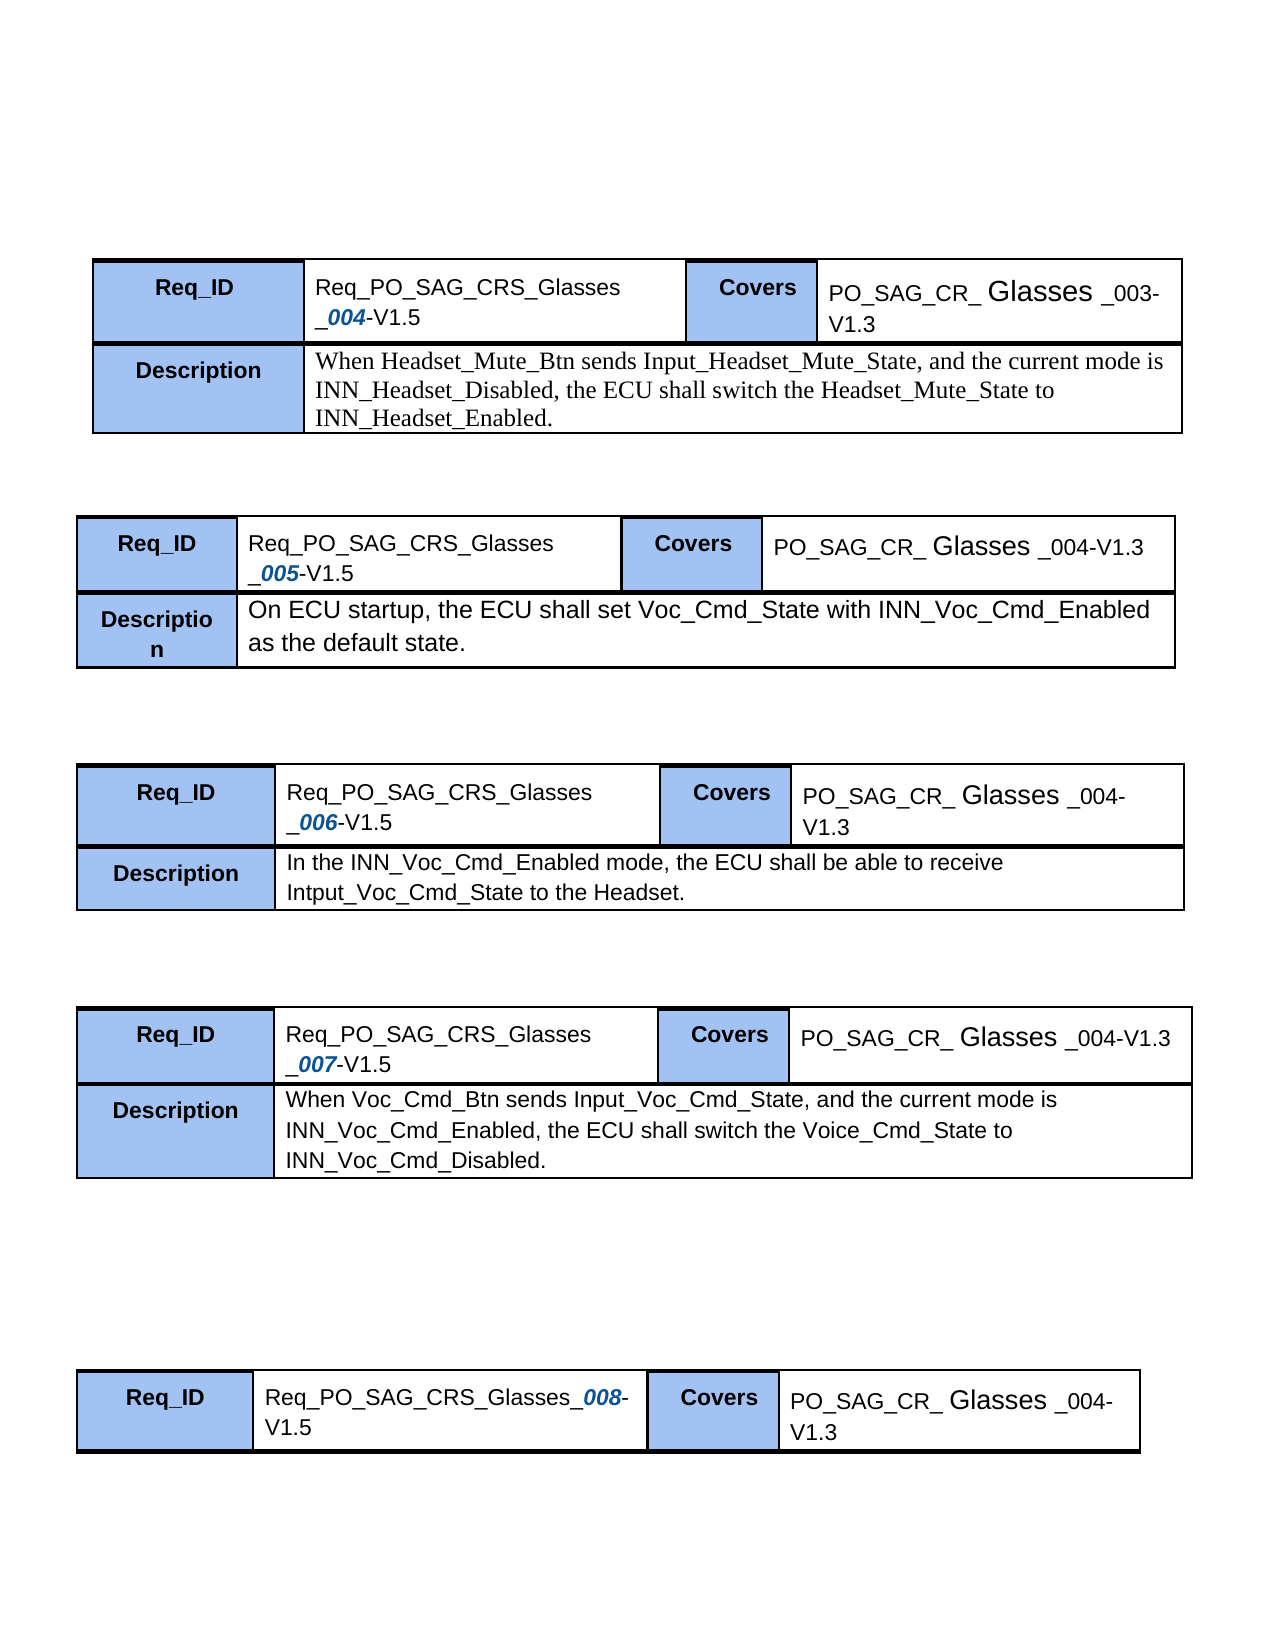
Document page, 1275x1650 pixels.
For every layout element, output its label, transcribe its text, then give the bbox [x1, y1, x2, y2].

table_header Covers [661, 768, 790, 844]
table_header PO_SAG_CR_ Glasses _004-V1.3 [780, 1371, 1139, 1449]
table_header PO_SAG_CR_ Glasses _004-V1.3 [790, 1008, 1191, 1082]
table_header Req_ID [94, 263, 303, 341]
table_header Req_PO_SAG_CRS_Glasses_004-V1.5 [305, 260, 685, 341]
table_header Covers [623, 519, 761, 590]
table_cell Description [78, 595, 236, 666]
table_cell When Voc_Cmd_Btn sends Input_Voc_Cmd_State, and the current mode is INN_Voc_Cmd_Enabled, the ECU shall switch the Voice_Cmd_State to INN_Voc_Cmd_Disabled. [275, 1086, 1191, 1177]
table_cell Description [78, 1086, 273, 1177]
table_header Req_ID [78, 768, 274, 844]
table_header Req_ID [78, 519, 236, 590]
table_header Covers [649, 1373, 778, 1449]
table_cell Description [94, 346, 303, 432]
table_header PO_SAG_CR_ Glasses _003-V1.3 [818, 260, 1181, 341]
table_header Req_PO_SAG_CRS_Glasses_006-V1.5 [276, 765, 659, 844]
table_header Req_ID [78, 1011, 273, 1082]
table_cell When Headset_Mute_Btn sends Input_Headset_Mute_State, and the current mode is INN_Headset_Disabled, the ECU shall switch the Headset_Mute_State to INN_Headset_Enabled. [305, 346, 1181, 432]
table_cell Description [78, 849, 274, 909]
table_header Covers [659, 1011, 788, 1082]
table_cell In the INN_Voc_Cmd_Enabled mode, the ECU shall be able to receive Intput_Voc_Cmd_State to the Headset. [276, 849, 1183, 909]
table_header PO_SAG_CR_ Glasses _004-V1.3 [792, 765, 1183, 844]
table_header Req_PO_SAG_CRS_Glasses_005-V1.5 [238, 517, 620, 590]
table_cell On ECU startup, the ECU shall set Voc_Cmd_State with INN_Voc_Cmd_Enabled as the default state. [238, 595, 1174, 666]
table_header Req_PO_SAG_CRS_Glasses_008-V1.5 [254, 1371, 646, 1449]
table_header Req_PO_SAG_CRS_Glasses_007-V1.5 [275, 1008, 657, 1082]
table_header Req_ID [78, 1373, 252, 1449]
table_header PO_SAG_CR_ Glasses _004-V1.3 [763, 517, 1174, 590]
table_header Covers [687, 263, 816, 341]
